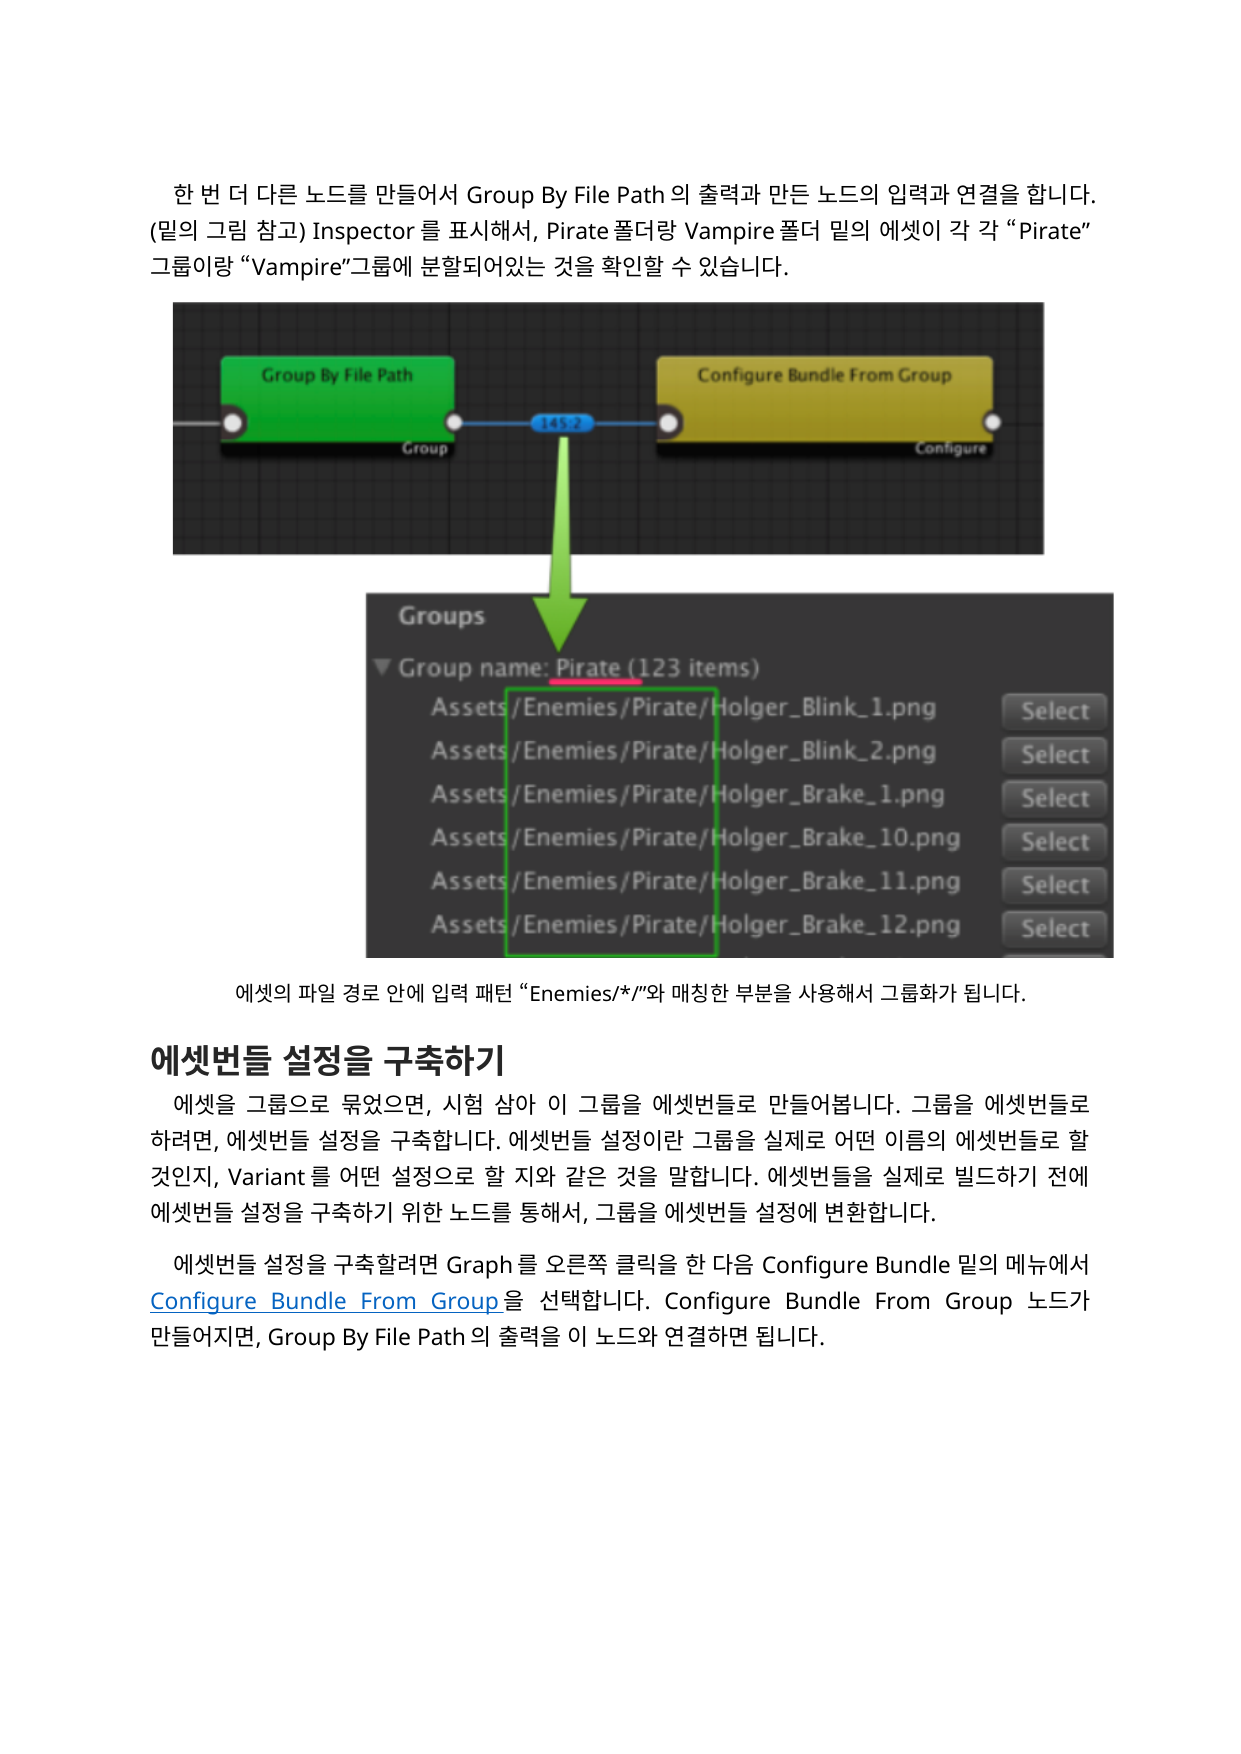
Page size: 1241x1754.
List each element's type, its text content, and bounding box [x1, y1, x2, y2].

text 한 번 더 다른 노드를 만들어서 Group By File Path의 출력과 만든 노드의 입력과 연결을 합니다.(밑의 그림 참고) Inspector를 표시해서, Pirate폴더랑 Vampire폴더 밑의 에셋이 각 각 “Pirate”그룹이랑 “Vampire”그룹에 분할되어있는 것을 확인할 수 있습니다. [150, 177, 1090, 282]
subtitle 에셋번들 설정을 구축하기 [150, 1035, 1090, 1083]
text 에셋을 그룹으로 묶었으면, 시험 삼아 이 그룹을 에셋번들로 만들어봅니다. 그룹을 에셋번들로 하려면, 에셋번들 설정을 구축합니다. 에셋번들 설정이란 그룹을 실제로 어떤 이름의 에셋번들로 할 것인지, Variant를 어떤 설정으로 할 지와 같은 것을 말합니다. 에셋번들을 실제로 빌드하기 전에 에셋번들 설정을 구축하기 위한 노드를 통해서, 그룹을 에셋번들 설정에 변환합니다. [150, 1087, 1090, 1228]
text 에셋의 파일 경로 안에 입력 패턴 “Enemies/*/”와 매칭한 부분을 사용해서 그룹화가 됩니다. [150, 977, 1090, 1007]
picture [172, 301, 1114, 958]
text 에셋번들 설정을 구축할려면 Graph를 오른쪽 클릭을 한 다음 Configure Bundle 밑의 메뉴에서 Configure Bundle From Group을 선택합니다. Configure Bundle From Group 노드가 만들어지면, Group By File Path의 출력을 이 노드와 연결하면 됩니다. [150, 1247, 1090, 1352]
